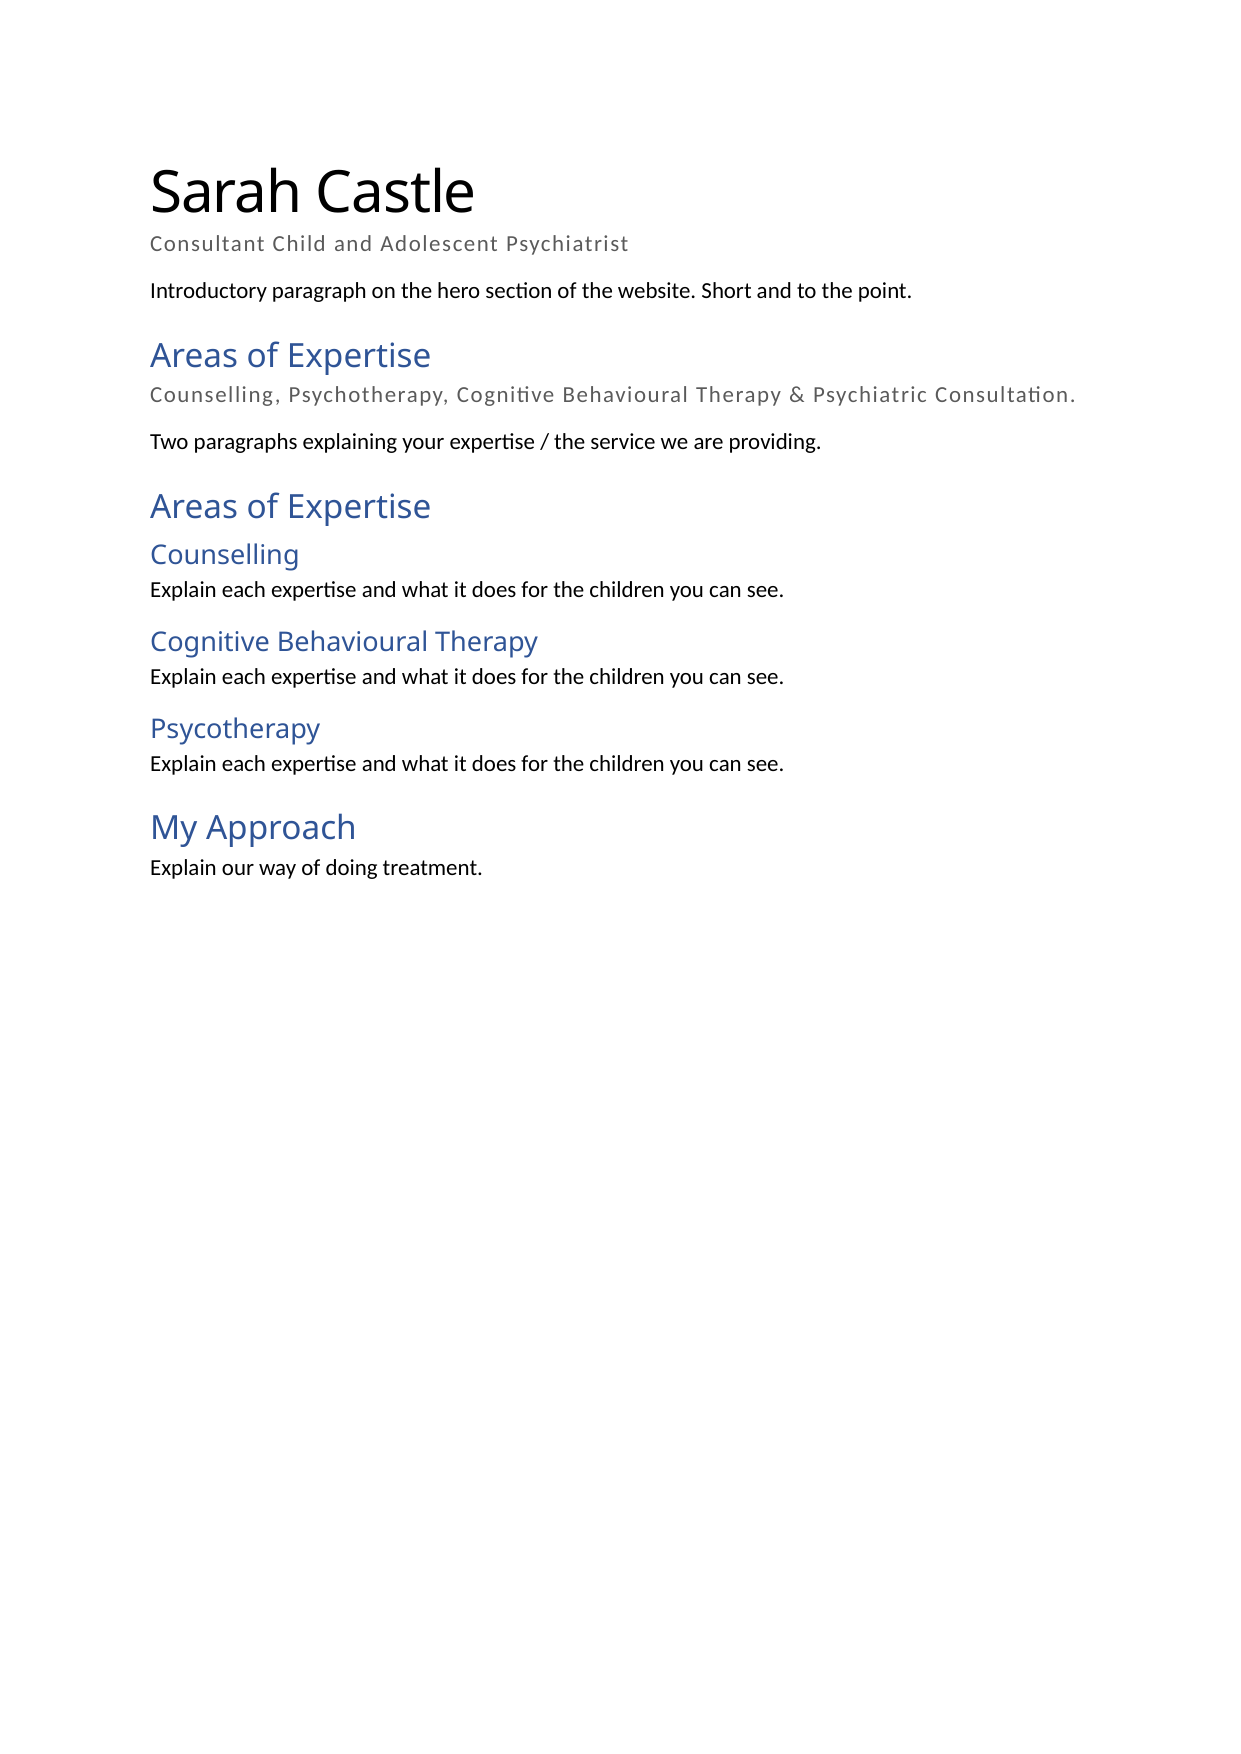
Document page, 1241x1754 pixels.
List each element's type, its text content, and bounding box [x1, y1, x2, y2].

text Introductory paragraph on the hero section of the website. Short and to the point. [150, 276, 1090, 304]
subtitle Psycotherapy [150, 709, 1090, 746]
text Two paragraphs explaining your expertise / the service we are providing. [150, 427, 1090, 455]
text Explain each expertise and what it does for the children you can see. [150, 662, 1090, 690]
title Sarah Castle [150, 150, 1090, 229]
subtitle Areas of Expertise [150, 483, 1090, 528]
subtitle Counselling [150, 536, 1090, 573]
subtitle Counselling, Psychotherapy, Cognitive Behavioural Therapy & Psychiatric Consultation. [150, 381, 1090, 408]
text Explain each expertise and what it does for the children you can see. [150, 576, 1090, 603]
subtitle My Approach [150, 804, 1090, 849]
subtitle Consultant Child and Adolescent Psychiatrist [150, 229, 1090, 257]
text Explain our way of doing treatment. [150, 853, 1090, 881]
subtitle Areas of Expertise [150, 332, 1090, 377]
text Explain each expertise and what it does for the children you can see. [150, 749, 1090, 777]
subtitle Cognitive Behavioural Therapy [150, 622, 1090, 659]
